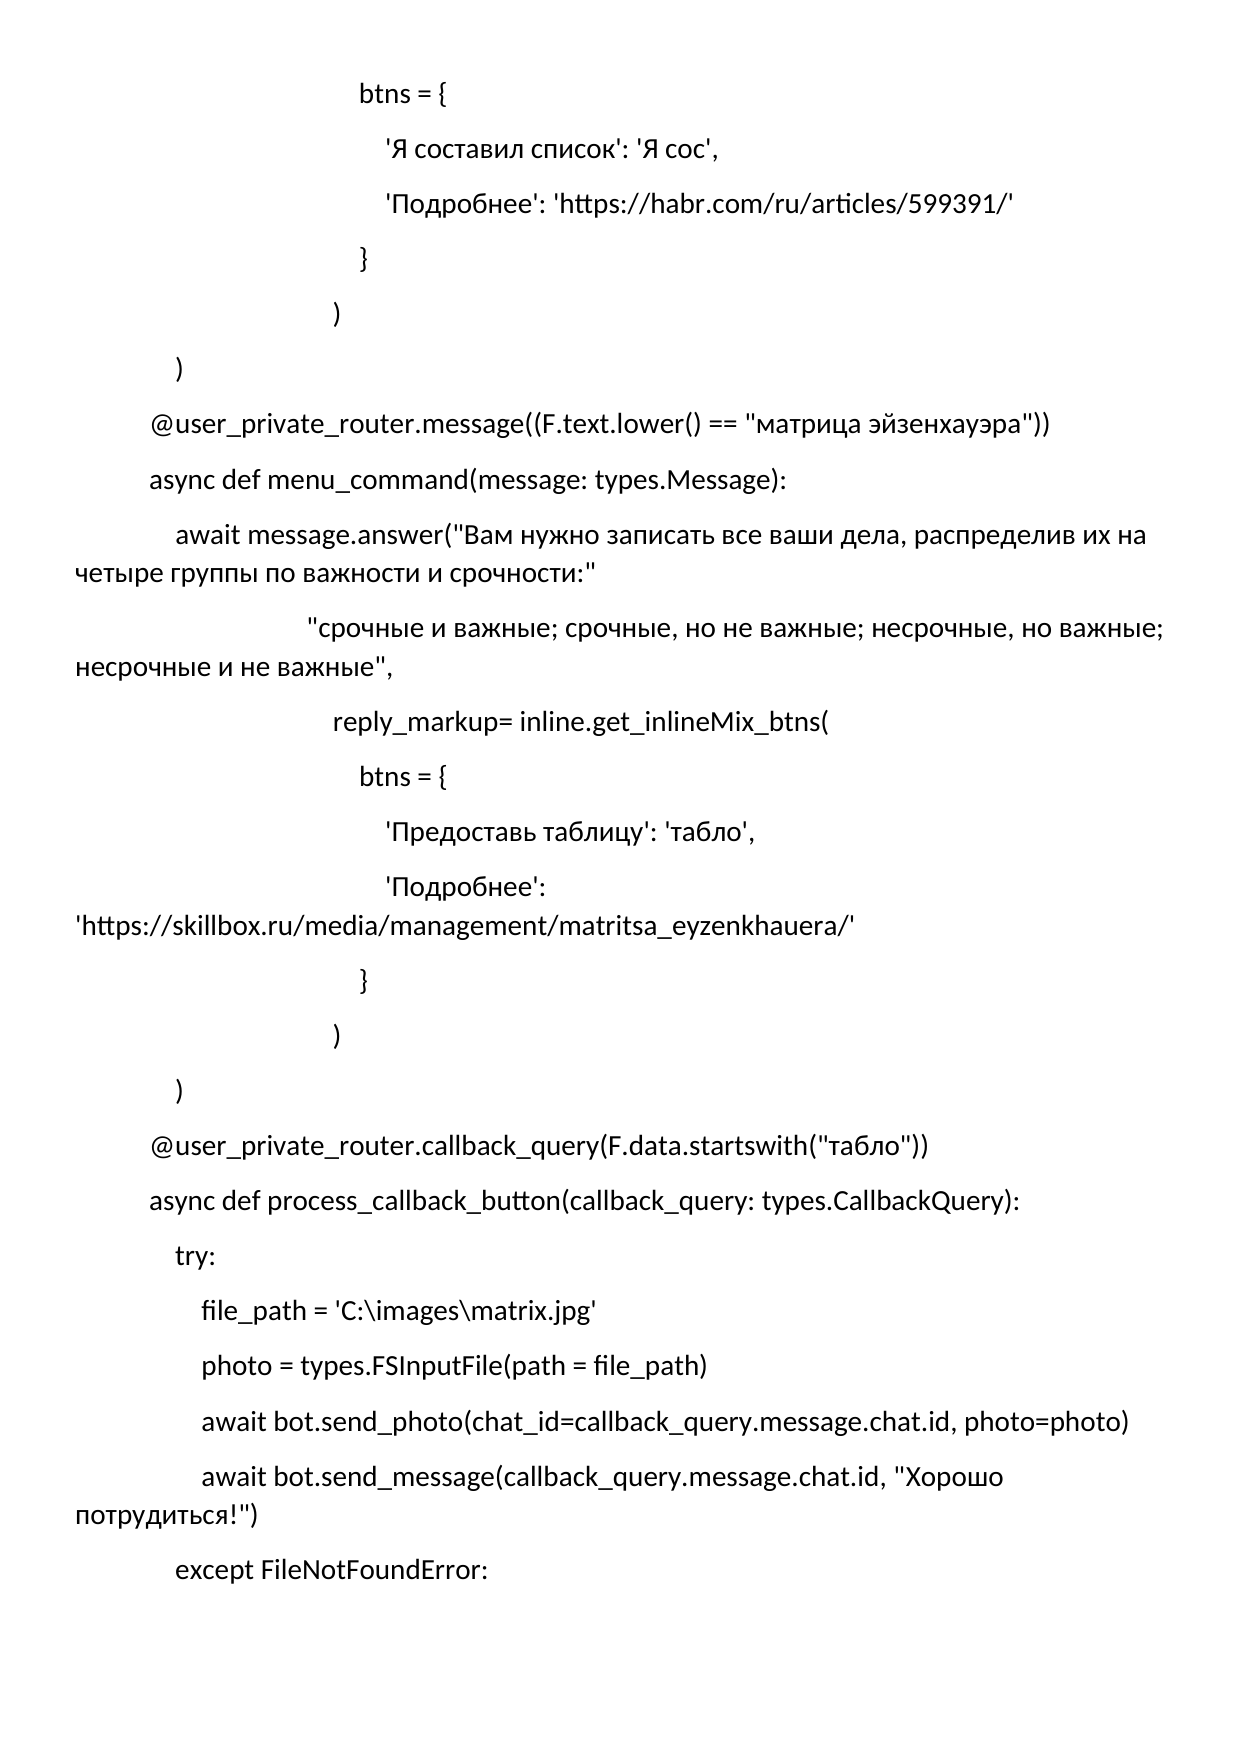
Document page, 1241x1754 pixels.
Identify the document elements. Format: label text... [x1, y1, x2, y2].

text try: [75, 1237, 1165, 1273]
text file_path = 'C:\images\matrix.jpg' [75, 1292, 1165, 1328]
text } [75, 962, 1165, 997]
text @user_private_router.callback_query(F.data.startswith("табло")) [75, 1127, 1165, 1163]
text ) [75, 1017, 1165, 1052]
text photo = types.FSInputFile(path = file_path) [75, 1347, 1165, 1383]
text except FileNotFoundError: [75, 1551, 1165, 1587]
text ) [75, 295, 1165, 331]
text async def process_callback_button(callback_query: types.CallbackQuery): [75, 1182, 1165, 1218]
text await message.answer("Вам нужно записать все ваши дела, распределив их на четыре группы по важности и срочности:" [75, 516, 1165, 590]
text await bot.send_message(callback_query.message.chat.id, "Хорошо потрудиться!") [75, 1458, 1165, 1532]
text ) [75, 351, 1165, 386]
text async def menu_command(message: types.Message): [75, 461, 1165, 496]
text await bot.send_photo(chat_id=callback_query.message.chat.id, photo=photo) [75, 1403, 1165, 1438]
text 'Предоставь таблицу': 'табло', [75, 813, 1165, 849]
text 'Я составил список': 'Я сос', [75, 130, 1165, 166]
text "срочные и важные; срочные, но не важные; несрочные, но важные; несрочные и не важные", [75, 609, 1165, 683]
text } [75, 240, 1165, 276]
text @user_private_router.message((F.text.lower() == "матрица эйзенхауэра")) [75, 406, 1165, 441]
text btns = { [75, 75, 1165, 111]
text ) [75, 1072, 1165, 1108]
text btns = { [75, 758, 1165, 794]
text reply_markup= inline.get_inlineMix_btns( [75, 703, 1165, 738]
text 'Подробнее': 'https://skillbox.ru/media/management/matritsa_eyzenkhauera/' [75, 868, 1165, 942]
text 'Подробнее': 'https://habr.com/ru/articles/599391/' [75, 185, 1165, 221]
